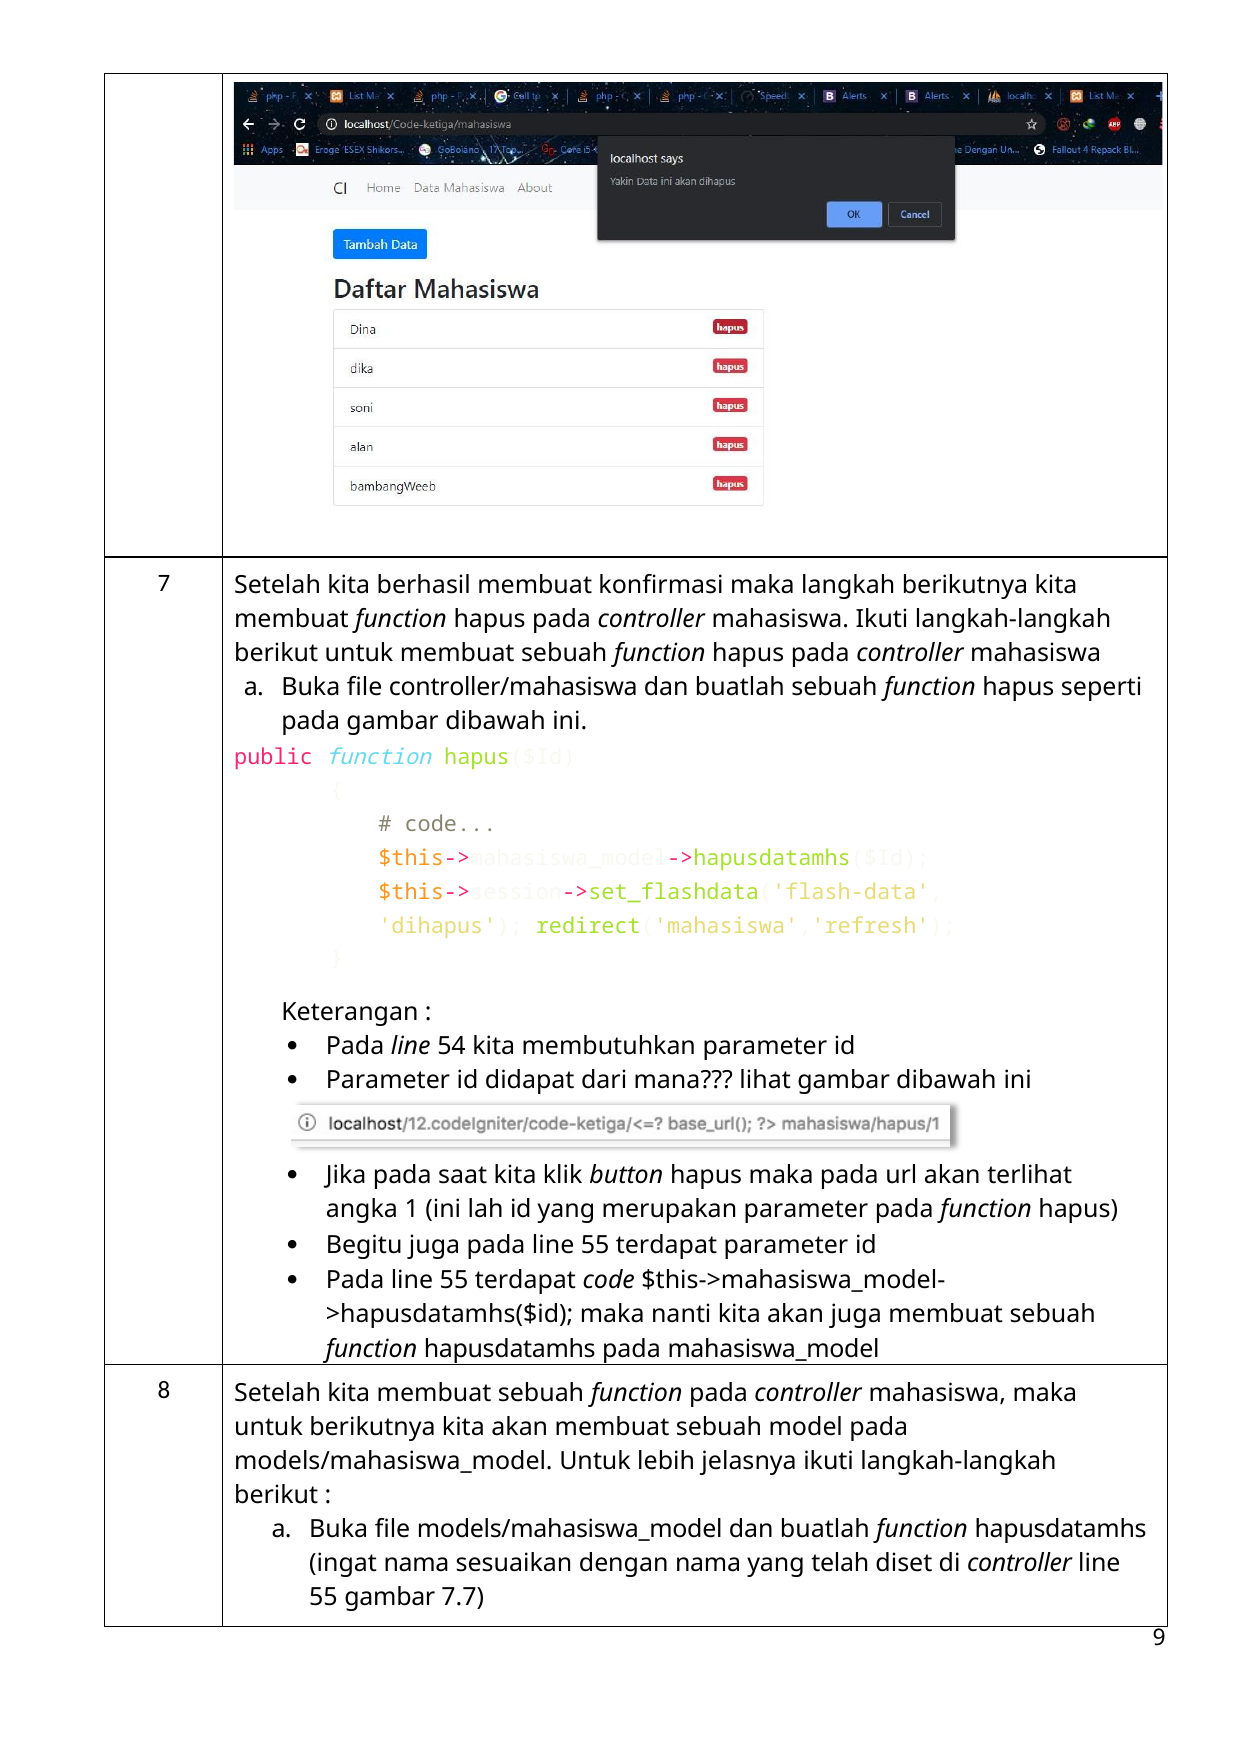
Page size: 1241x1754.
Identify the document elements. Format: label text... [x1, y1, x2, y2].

table_header [223, 74, 1167, 556]
table_cell 8 [105, 1365, 222, 1626]
picture [233, 82, 1163, 511]
table_cell 7 [105, 558, 222, 1364]
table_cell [223, 1365, 1167, 1626]
picture [291, 1098, 963, 1154]
table_cell Setelah kita berhasil membuat konfirmasi maka langkah berikutnya kita membuat function hapus pada controller mahasiswa. Ikuti langkah-langkah berikut untuk membuat sebuah function hapus pada controller mahasiswa Buka file controller/mahasiswa dan buatlah sebuah function hapus seperti pada gambar dibawah ini. public function hapus($Id) { # code... $this->mahasiswa_model->hapusdatamhs($Id); $this->session->set_flashdata('flash-data', 'dihapus'); redirect('mahasiswa','refresh'); } Keterangan : Pada line 54 kita membutuhkan parameter id Parameter id didapat dari mana??? lihat gambar dibawah ini Jika pada saat kita klik button hapus maka pada url akan terlihat angka 1 (ini lah id yang merupakan parameter pada function hapus) Begitu juga pada line 55 terdapat parameter id Pada line 55 terdapat code $this->mahasiswa_model->hapusdatamhs($id); maka nanti kita akan juga membuat sebuah function hapusdatamhs pada mahasiswa_model [223, 558, 1167, 1364]
table_header [105, 74, 222, 556]
